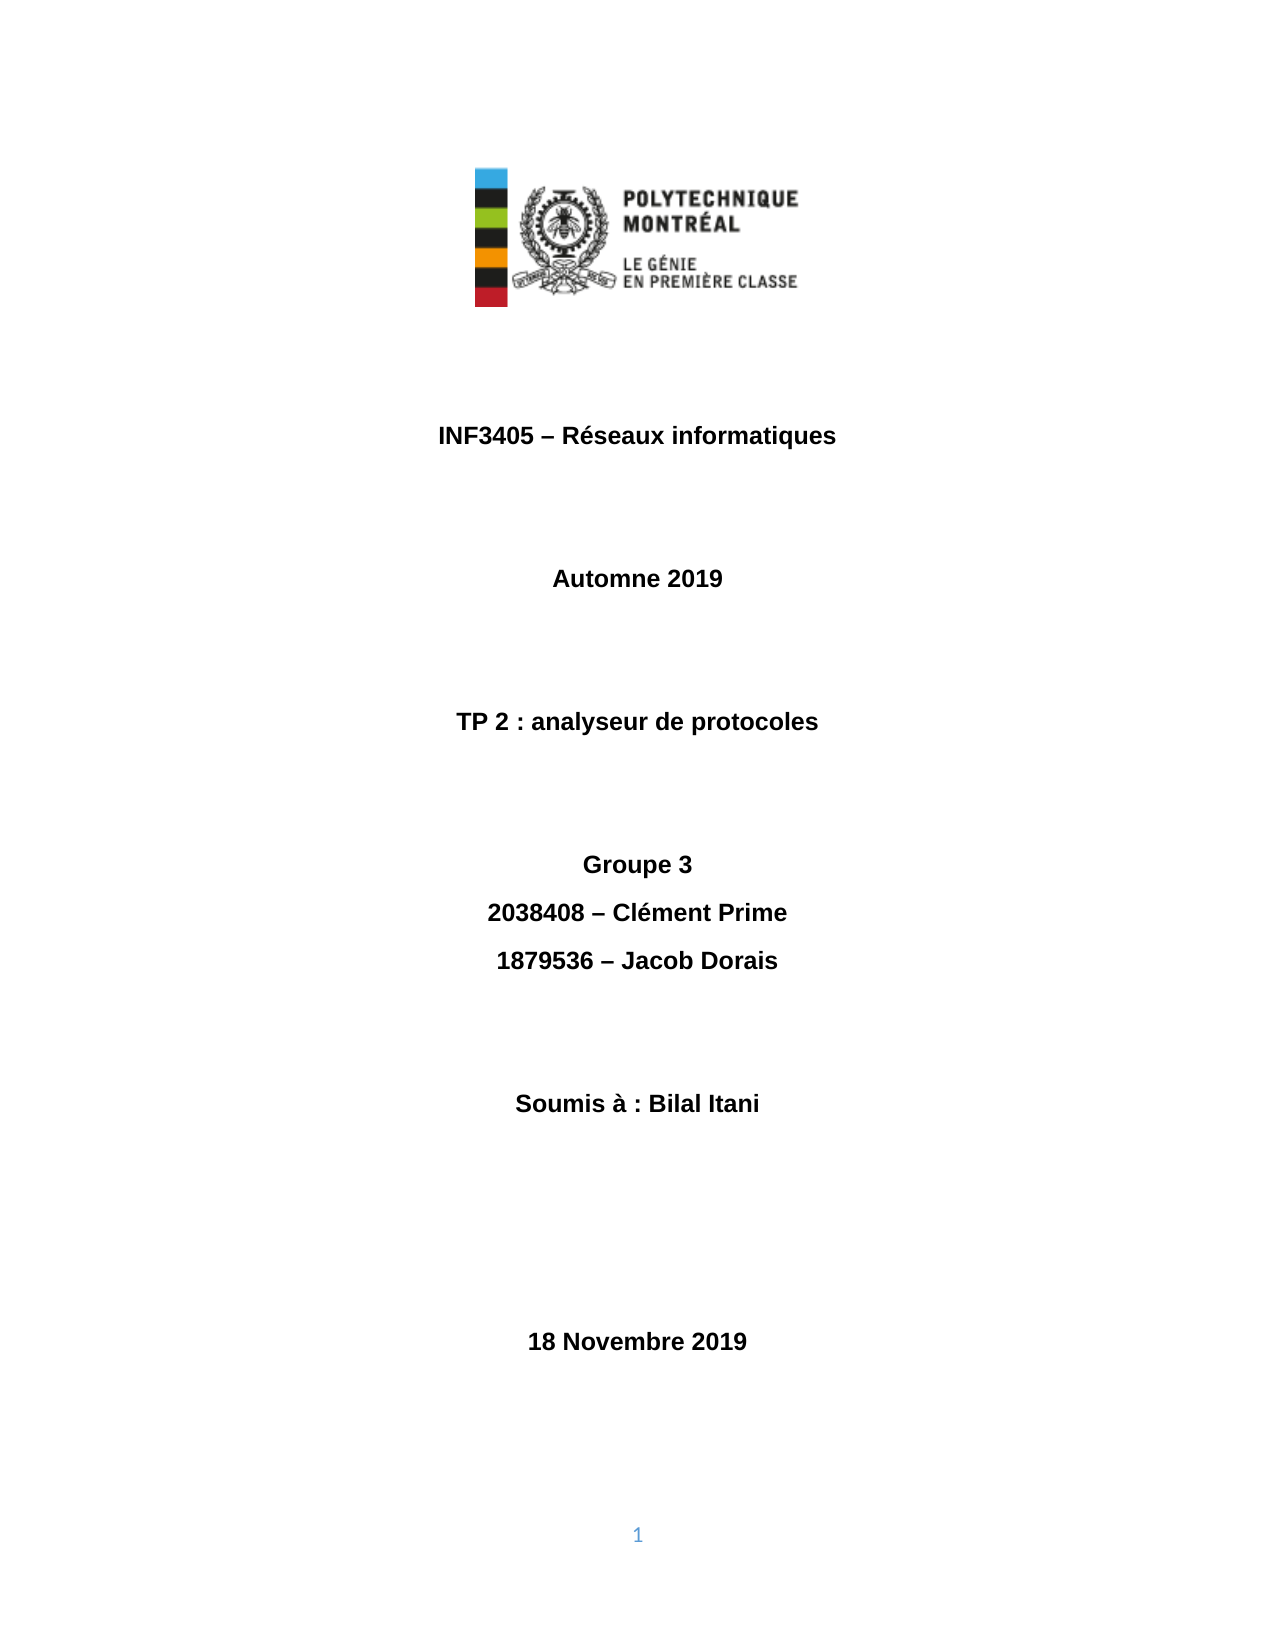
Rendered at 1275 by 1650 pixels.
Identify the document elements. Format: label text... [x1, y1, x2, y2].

text Automne 2019 [187, 564, 1087, 593]
text INF3405 – Réseaux informatiques [187, 421, 1087, 449]
text Groupe 3 [187, 850, 1087, 879]
text Soumis à : Bilal Itani [187, 1089, 1087, 1117]
text 1879536 – Jacob Dorais [187, 946, 1087, 974]
text TP 2 : analyseur de protocoles [187, 707, 1087, 736]
text 2038408 – Clément Prime [187, 898, 1087, 927]
picture [475, 150, 800, 307]
text 18 Novembre 2019 [187, 1327, 1087, 1356]
